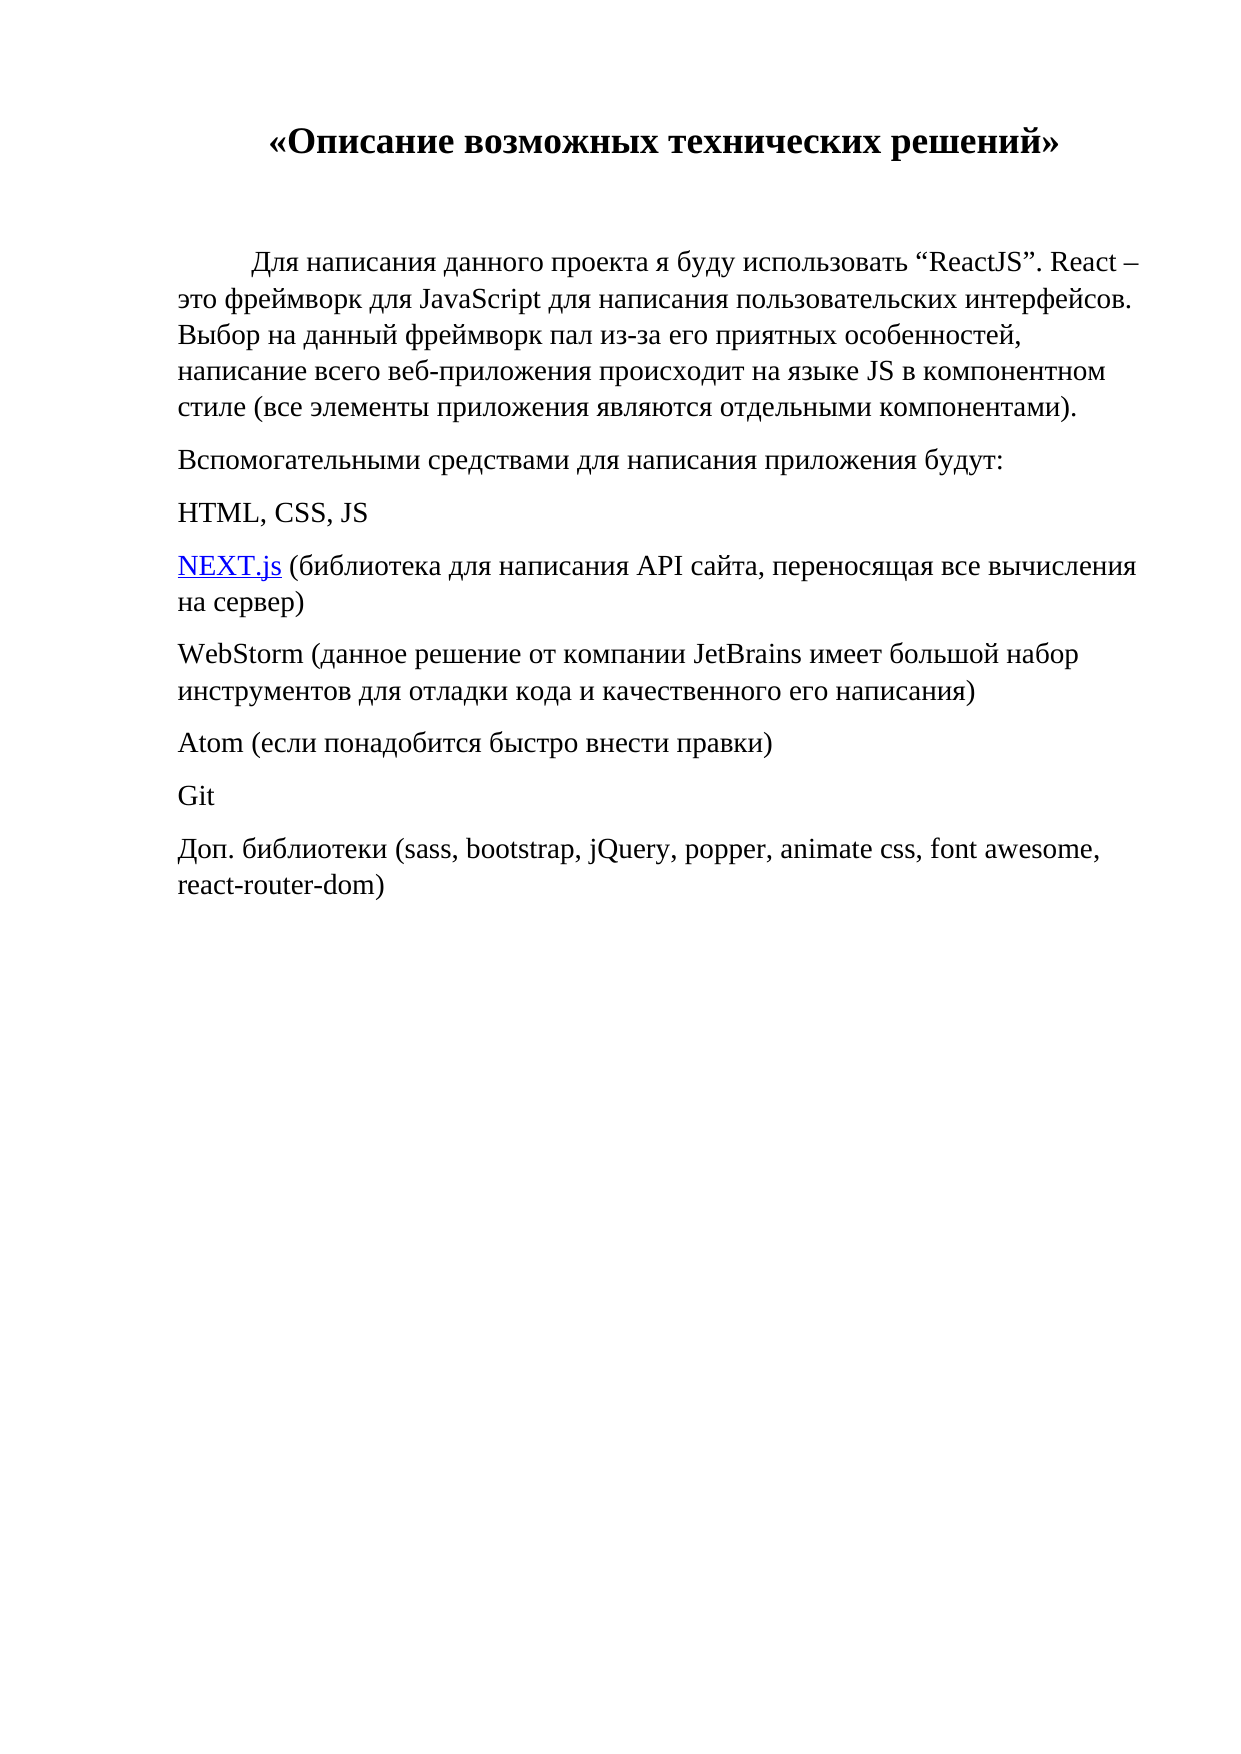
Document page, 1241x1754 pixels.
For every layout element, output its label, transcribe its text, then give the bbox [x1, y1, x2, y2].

text NEXT.js (библиотека для написания API сайта, переносящая все вычисления на сервер) [177, 548, 1152, 617]
text Вспомогательными средствами для написания приложения будут: [177, 442, 1152, 476]
text Для написания данного проекта я буду использовать “ReactJS”. React – это фреймворк для JavaScript для написания пользовательских интерфейсов. Выбор на данный фреймворк пал из-за его приятных особенностей, написание всего веб-приложения происходит на языке JS в компонентном стиле (все элементы приложения являются отдельными компонентами). [177, 244, 1152, 423]
text Atom (если понадобится быстро внести правки) [177, 726, 1152, 759]
text Git [177, 778, 1152, 812]
text Доп. библиотеки (sass, bootstrap, jQuery, popper, animate css, font awesome, react-router-dom) [177, 831, 1152, 901]
text HTML, CSS, JS [177, 495, 1152, 528]
text «Описание возможных технических решений» [177, 118, 1152, 161]
text WebStorm (данное решение от компании JetBrains имеет большой набор инструментов для отладки кода и качественного его написания) [177, 637, 1152, 706]
